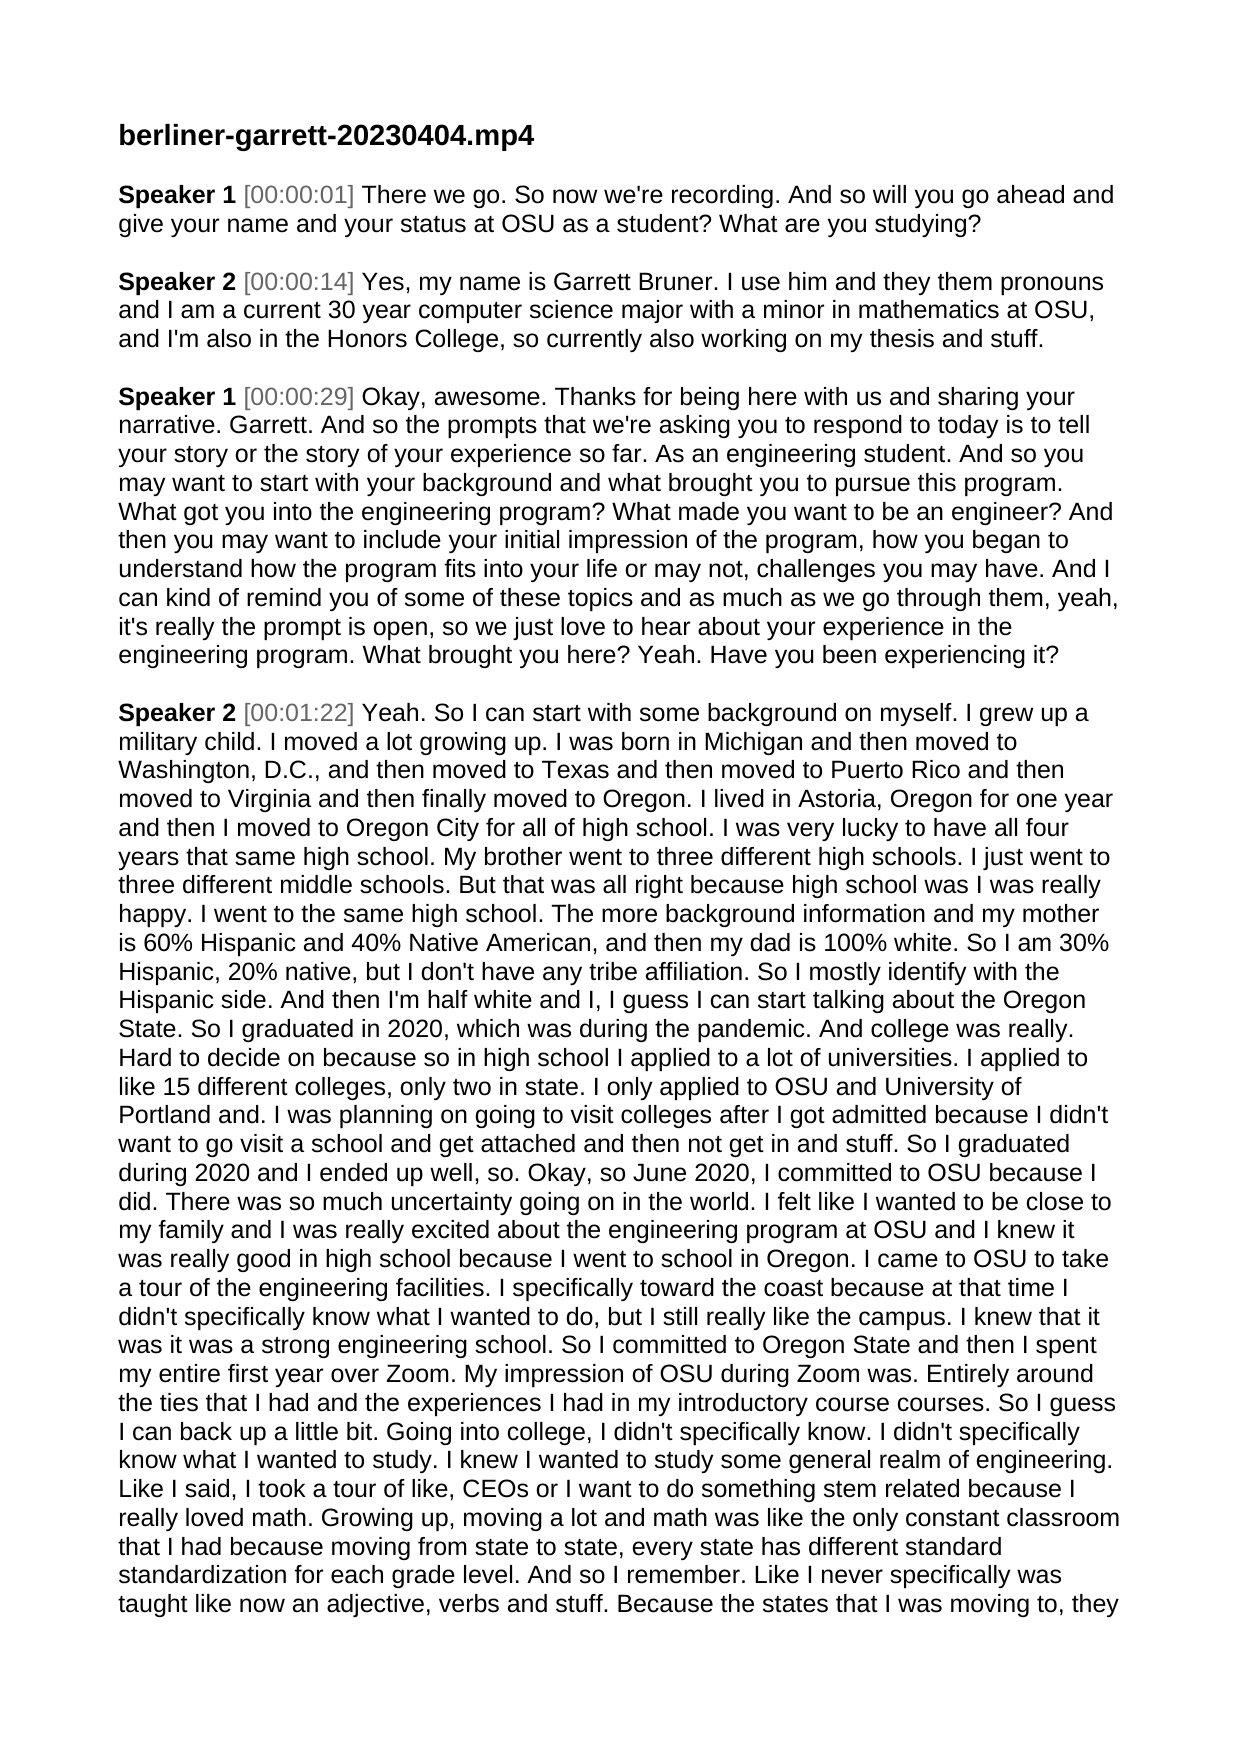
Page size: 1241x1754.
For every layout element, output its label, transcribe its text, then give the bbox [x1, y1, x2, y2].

text Speaker 1 [00:00:01] There we go. So now we're recording. And so will you go ahead and give your name and your status at OSU as a student? What are you studying? [118, 180, 1122, 238]
text berliner-garrett-20230404.mp4 [118, 118, 1122, 152]
text Speaker 2 [00:00:14] Yes, my name is Garrett Bruner. I use him and they them pronouns and I am a current 30 year computer science major with a minor in mathematics at OSU, and I'm also in the Honors College, so currently also working on my thesis and stuff. [118, 267, 1122, 353]
text Speaker 1 [00:00:29] Okay, awesome. Thanks for being here with us and sharing your narrative. Garrett. And so the prompts that we're asking you to respond to today is to tell your story or the story of your experience so far. As an engineering student. And so you may want to start with your background and what brought you to pursue this program. What got you into the engineering program? What made you want to be an engineer? And then you may want to include your initial impression of the program, how you began to understand how the program fits into your life or may not, challenges you may have. And I can kind of remind you of some of these topics and as much as we go through them, yeah, it's really the prompt is open, so we just love to hear about your experience in the engineering program. What brought you here? Yeah. Have you been experiencing it? [118, 382, 1122, 669]
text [118, 698, 1122, 1618]
